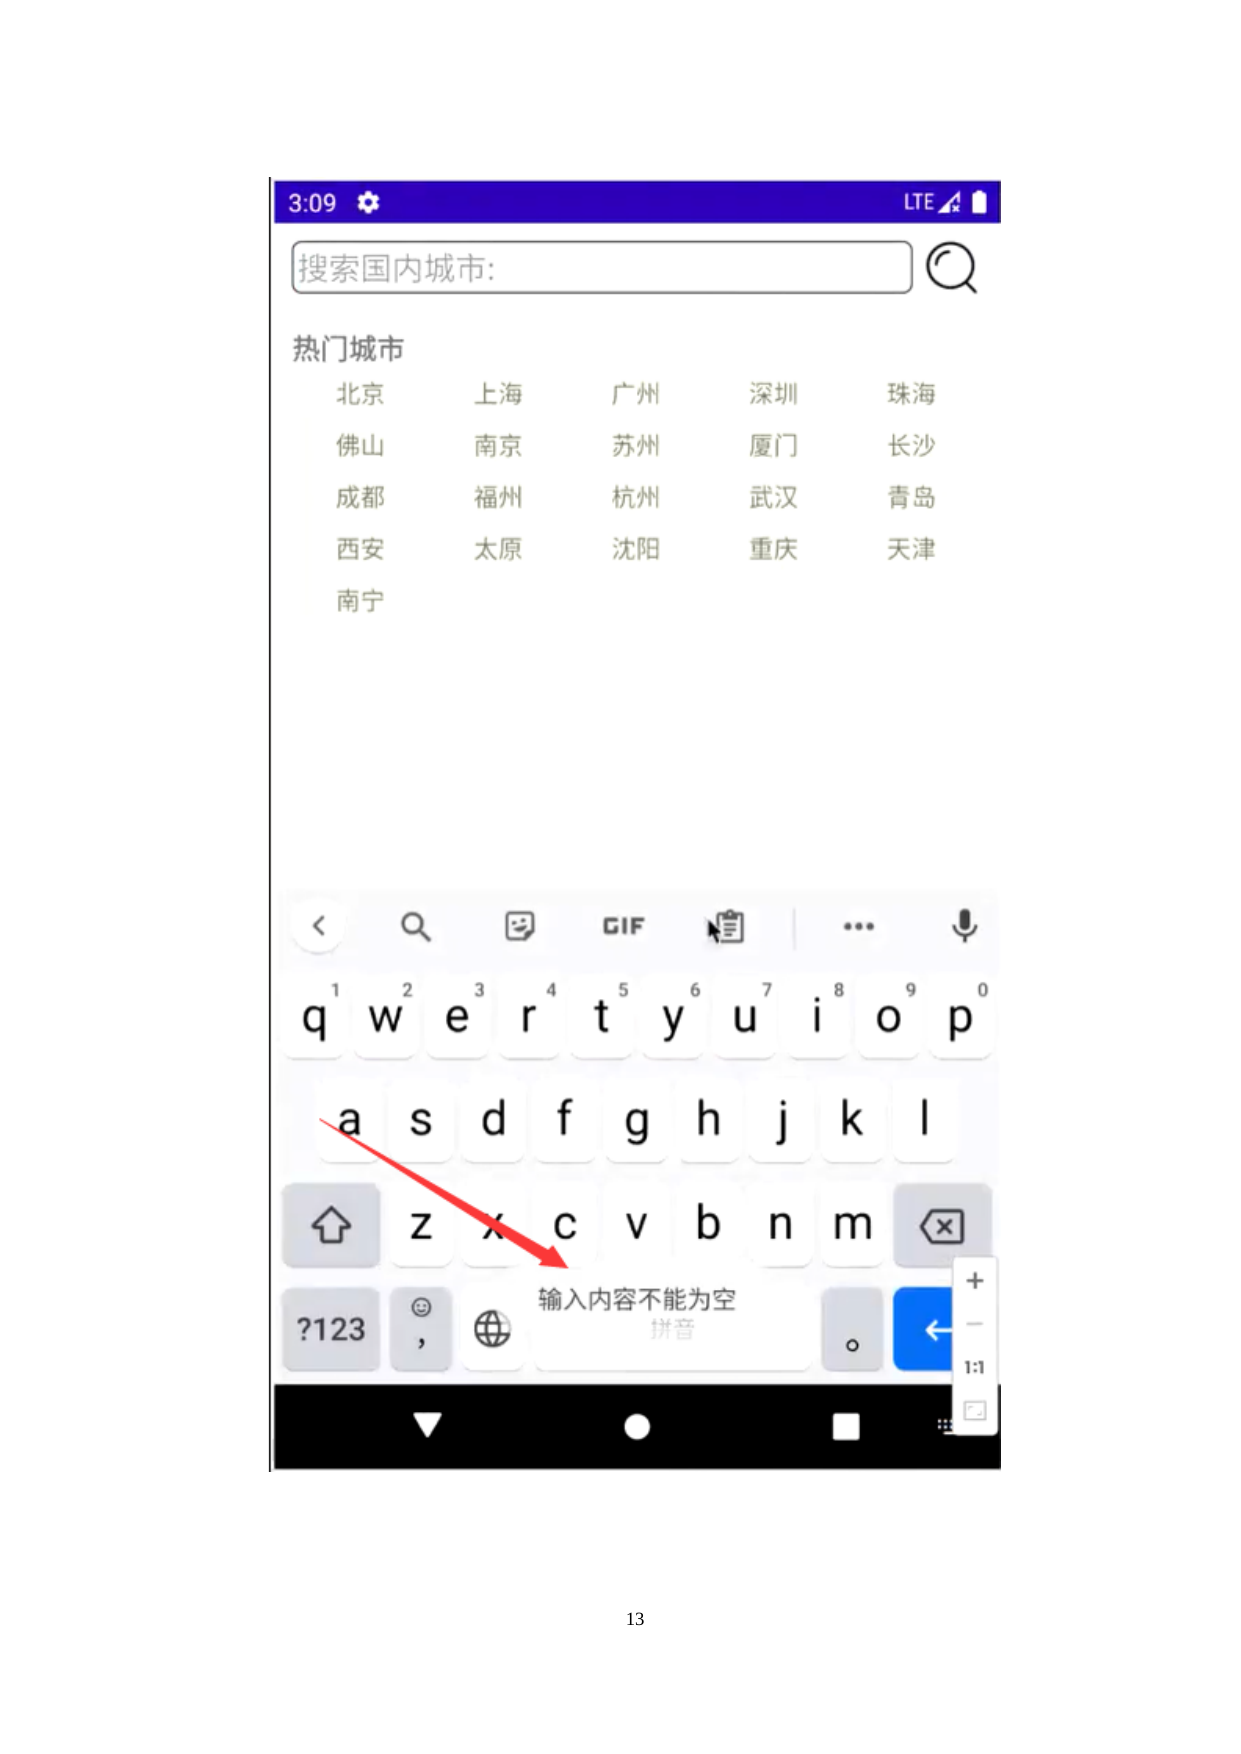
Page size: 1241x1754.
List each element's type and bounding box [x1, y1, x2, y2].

picture [268, 177, 1001, 1472]
